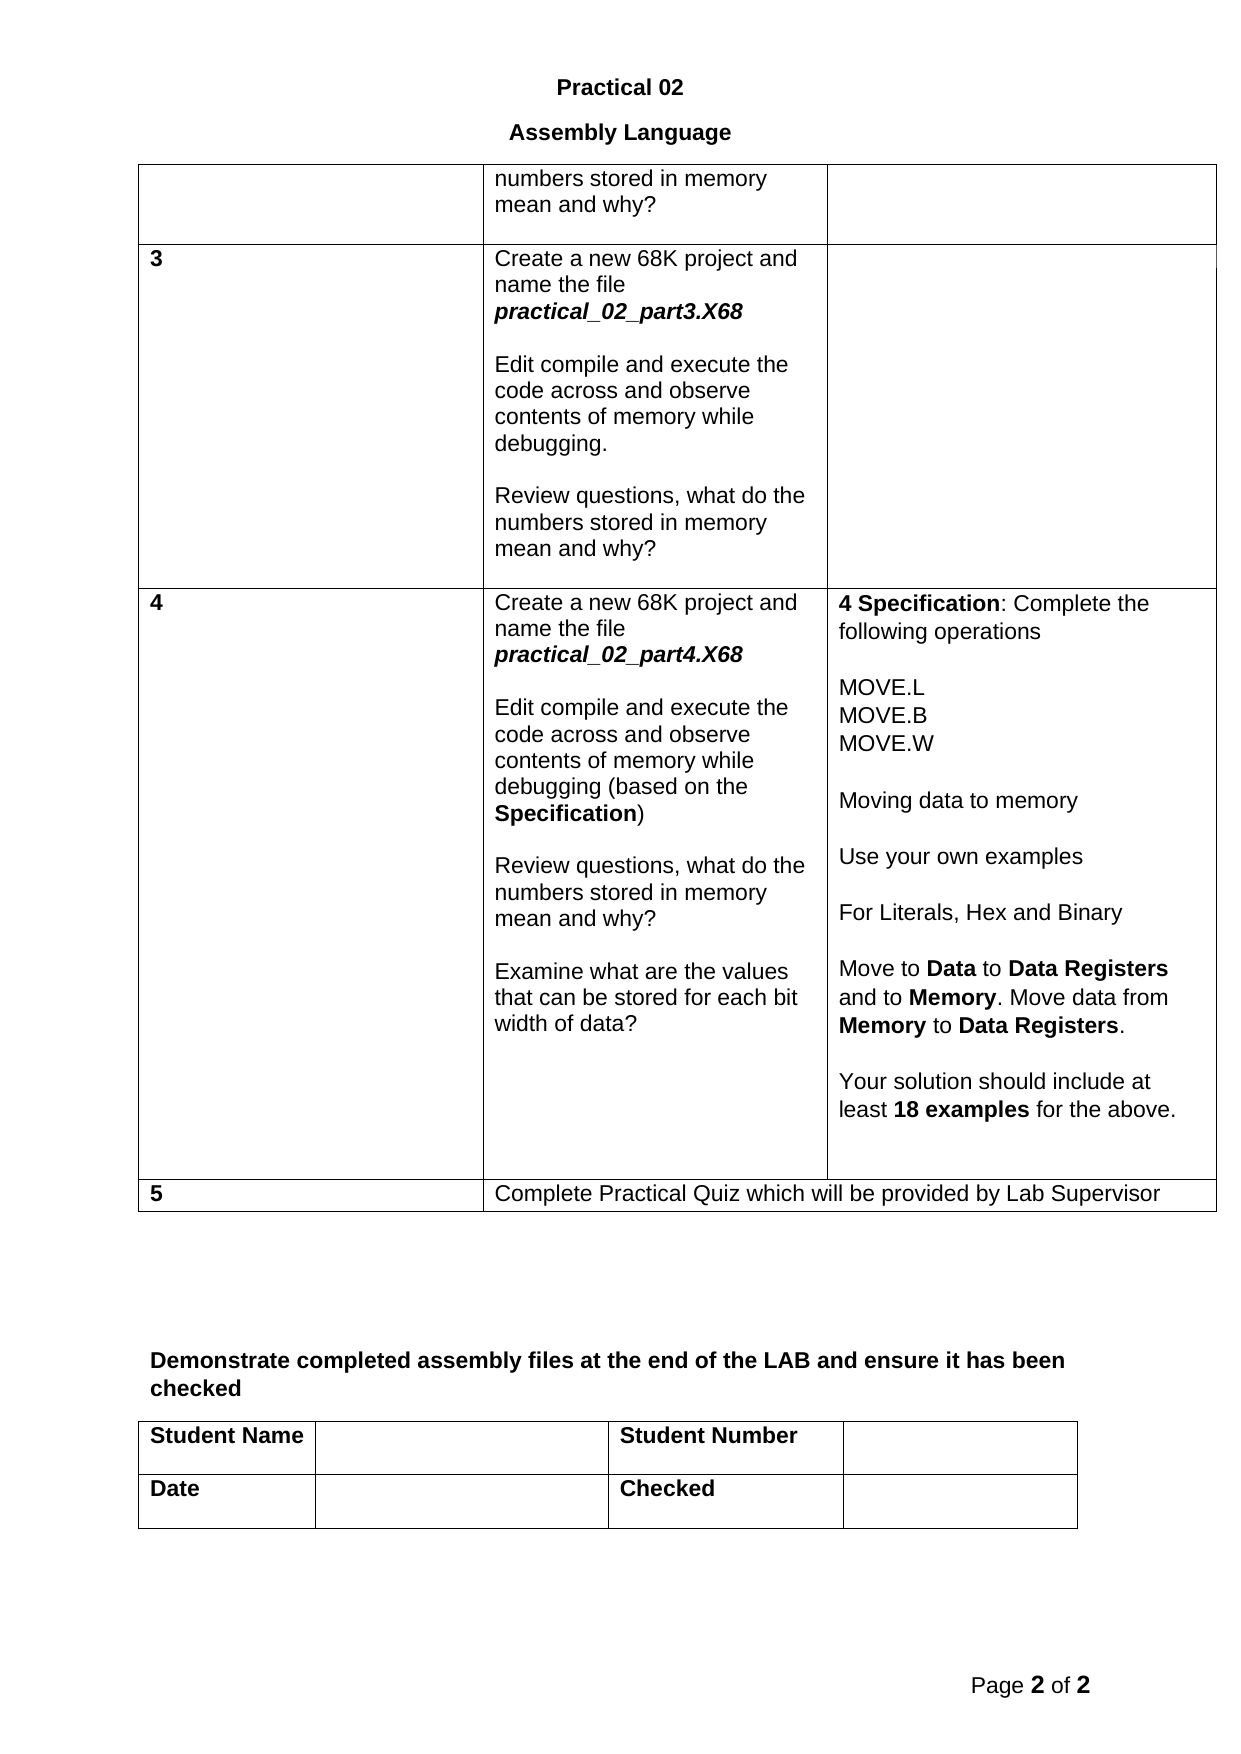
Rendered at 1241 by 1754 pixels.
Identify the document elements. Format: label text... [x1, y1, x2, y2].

table_cell Create a new 68K project and name the file practical_02_part4.X68 Edit compile and execute the code across and observe contents of memory while debugging (based on the Specification) Review questions, what do the numbers stored in memory mean and why? Examine what are the values that can be stored for each bit width of data? [484, 589, 827, 1179]
table_cell 5 [139, 1180, 483, 1211]
table_header [316, 1422, 608, 1474]
table_cell Create a new 68K project and name the file practical_02_part3.X68 Edit compile and execute the code across and observe contents of memory while debugging. Review questions, what do the numbers stored in memory mean and why? [484, 245, 827, 588]
table_cell [828, 245, 1216, 588]
table_header Student Name [139, 1422, 315, 1474]
table_cell [844, 1475, 1077, 1528]
table_header [844, 1422, 1077, 1474]
table_cell 3 [139, 245, 483, 588]
table_cell 4 [139, 589, 483, 1179]
table_cell [828, 165, 1216, 244]
text Demonstrate completed assembly files at the end of the LAB and ensure it has been checked [150, 1347, 1090, 1402]
table_cell 2 [139, 165, 483, 244]
table_cell [316, 1475, 608, 1528]
table_cell 4 Specification: Complete the following operations MOVE.L MOVE.B MOVE.W Moving data to memory Use your own examples For Literals, Hex and Binary Move to Data to Data Registers and to Memory. Move data from Memory to Data Registers. Your solution should include at least 18 examples for the above. [828, 589, 1216, 1179]
table_header Student Number [609, 1422, 843, 1474]
table_cell Checked [609, 1475, 843, 1528]
table_cell Date [139, 1475, 315, 1528]
table_cell Complete Practical Quiz which will be provided by Lab Supervisor [484, 1180, 1216, 1211]
